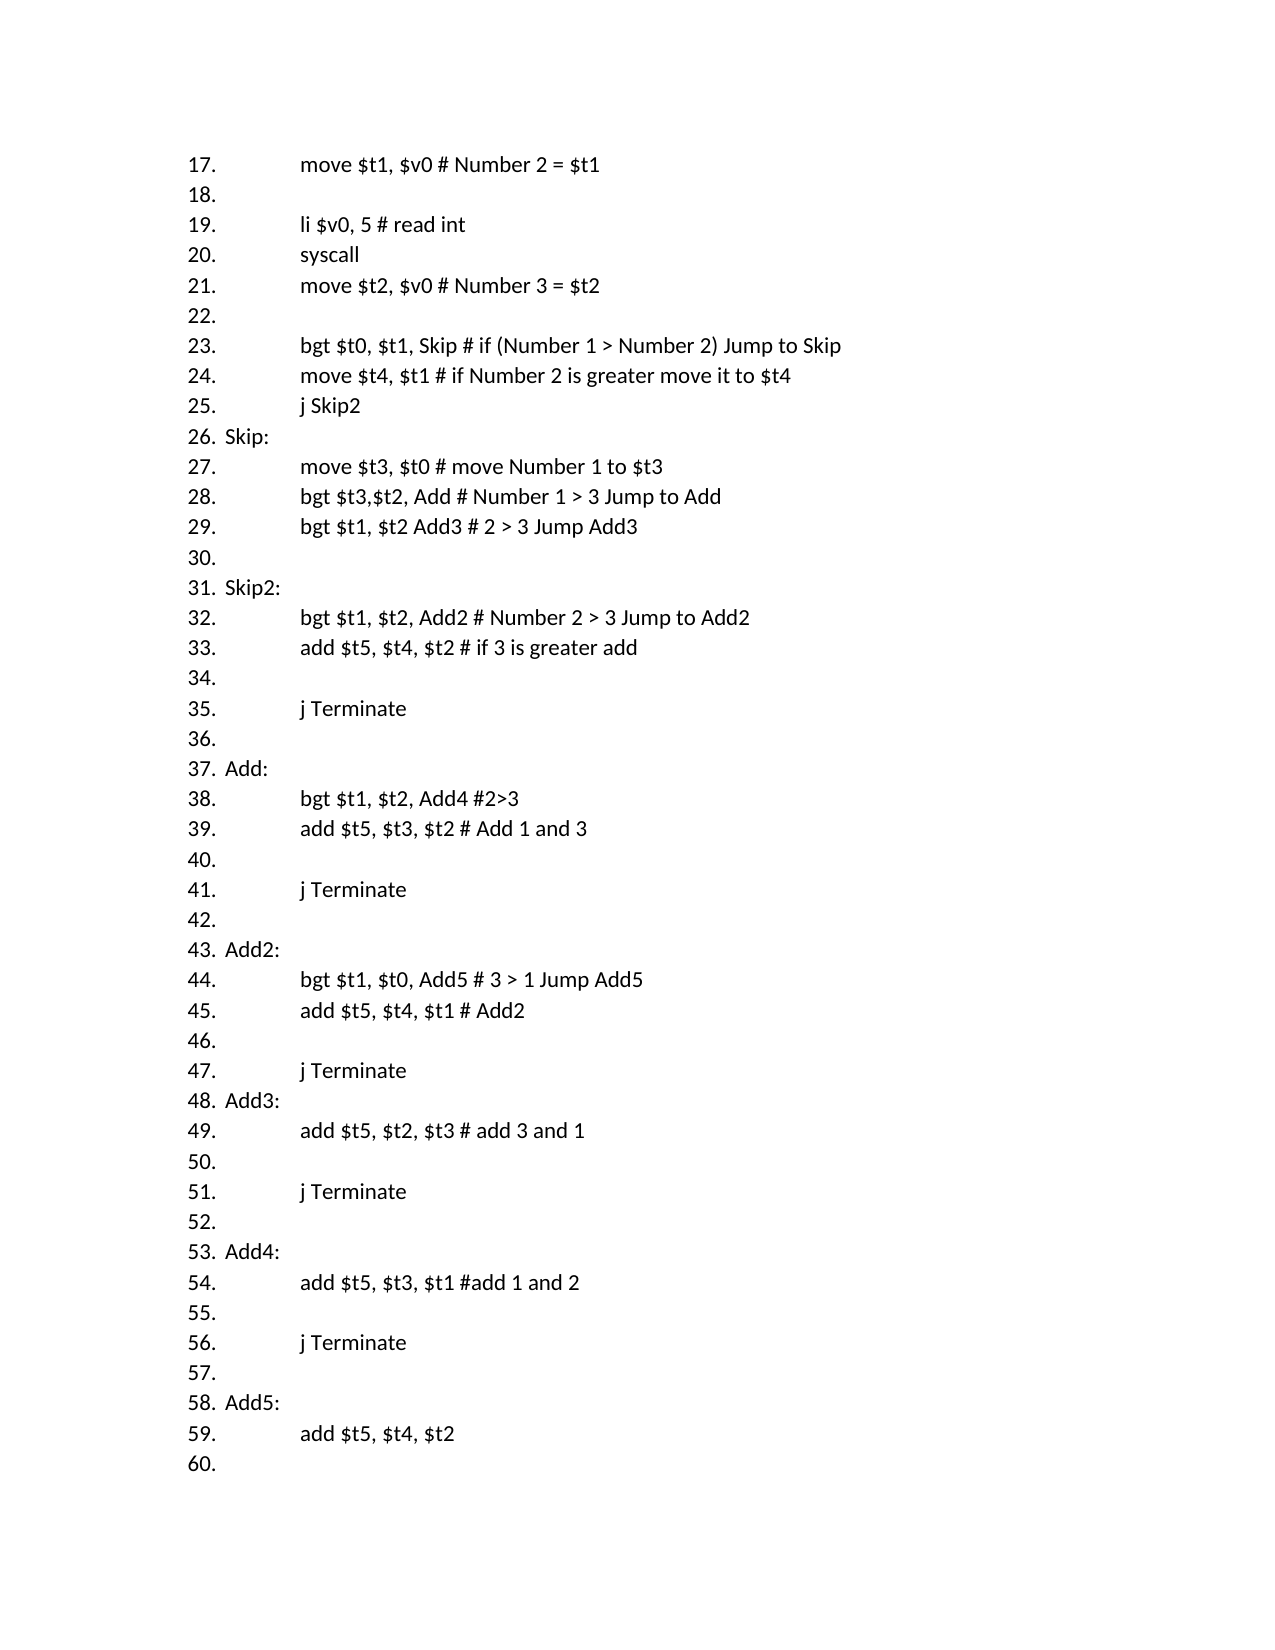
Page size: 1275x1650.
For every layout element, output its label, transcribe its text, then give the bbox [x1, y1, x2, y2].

list Skip: [187, 422, 1125, 450]
list add $t5, $t3, $t1 #add 1 and 2 [187, 1268, 1125, 1296]
list move $t3, $t0 # move Number 1 to $t3 [187, 452, 1125, 480]
list Skip2: [187, 573, 1125, 601]
list Add2: [187, 935, 1125, 963]
list j Terminate [187, 875, 1125, 903]
list Add3: [187, 1086, 1125, 1114]
list add $t5, $t4, $t1 # Add2 [187, 996, 1125, 1024]
list j Terminate [187, 1177, 1125, 1205]
list move $t2, $v0 # Number 3 = $t2 [187, 271, 1125, 299]
list move $t4, $t1 # if Number 2 is greater move it to $t4 [187, 361, 1125, 389]
list j Skip2 [187, 392, 1125, 420]
list Add5: [187, 1388, 1125, 1417]
list add $t5, $t4, $t2 # if 3 is greater add [187, 633, 1125, 661]
list Add: [187, 754, 1125, 782]
list bgt $t3,$t2, Add # Number 1 > 3 Jump to Add [187, 482, 1125, 510]
list syscall [187, 241, 1125, 269]
list bgt $t1, $t2, Add4 #2>3 [187, 784, 1125, 812]
list add $t5, $t2, $t3 # add 3 and 1 [187, 1117, 1125, 1145]
list bgt $t0, $t1, Skip # if (Number 1 > Number 2) Jump to Skip [187, 331, 1125, 359]
list j Terminate [187, 1328, 1125, 1356]
list move $t1, $v0 # Number 2 = $t1 [187, 150, 1125, 178]
list j Terminate [187, 1056, 1125, 1084]
list bgt $t1, $t2 Add3 # 2 > 3 Jump Add3 [187, 512, 1125, 541]
list bgt $t1, $t0, Add5 # 3 > 1 Jump Add5 [187, 966, 1125, 994]
list Add4: [187, 1237, 1125, 1266]
list add $t5, $t3, $t2 # Add 1 and 3 [187, 814, 1125, 843]
list li $v0, 5 # read int [187, 210, 1125, 238]
list bgt $t1, $t2, Add2 # Number 2 > 3 Jump to Add2 [187, 603, 1125, 631]
list j Terminate [187, 694, 1125, 722]
list add $t5, $t4, $t2 [187, 1419, 1125, 1447]
